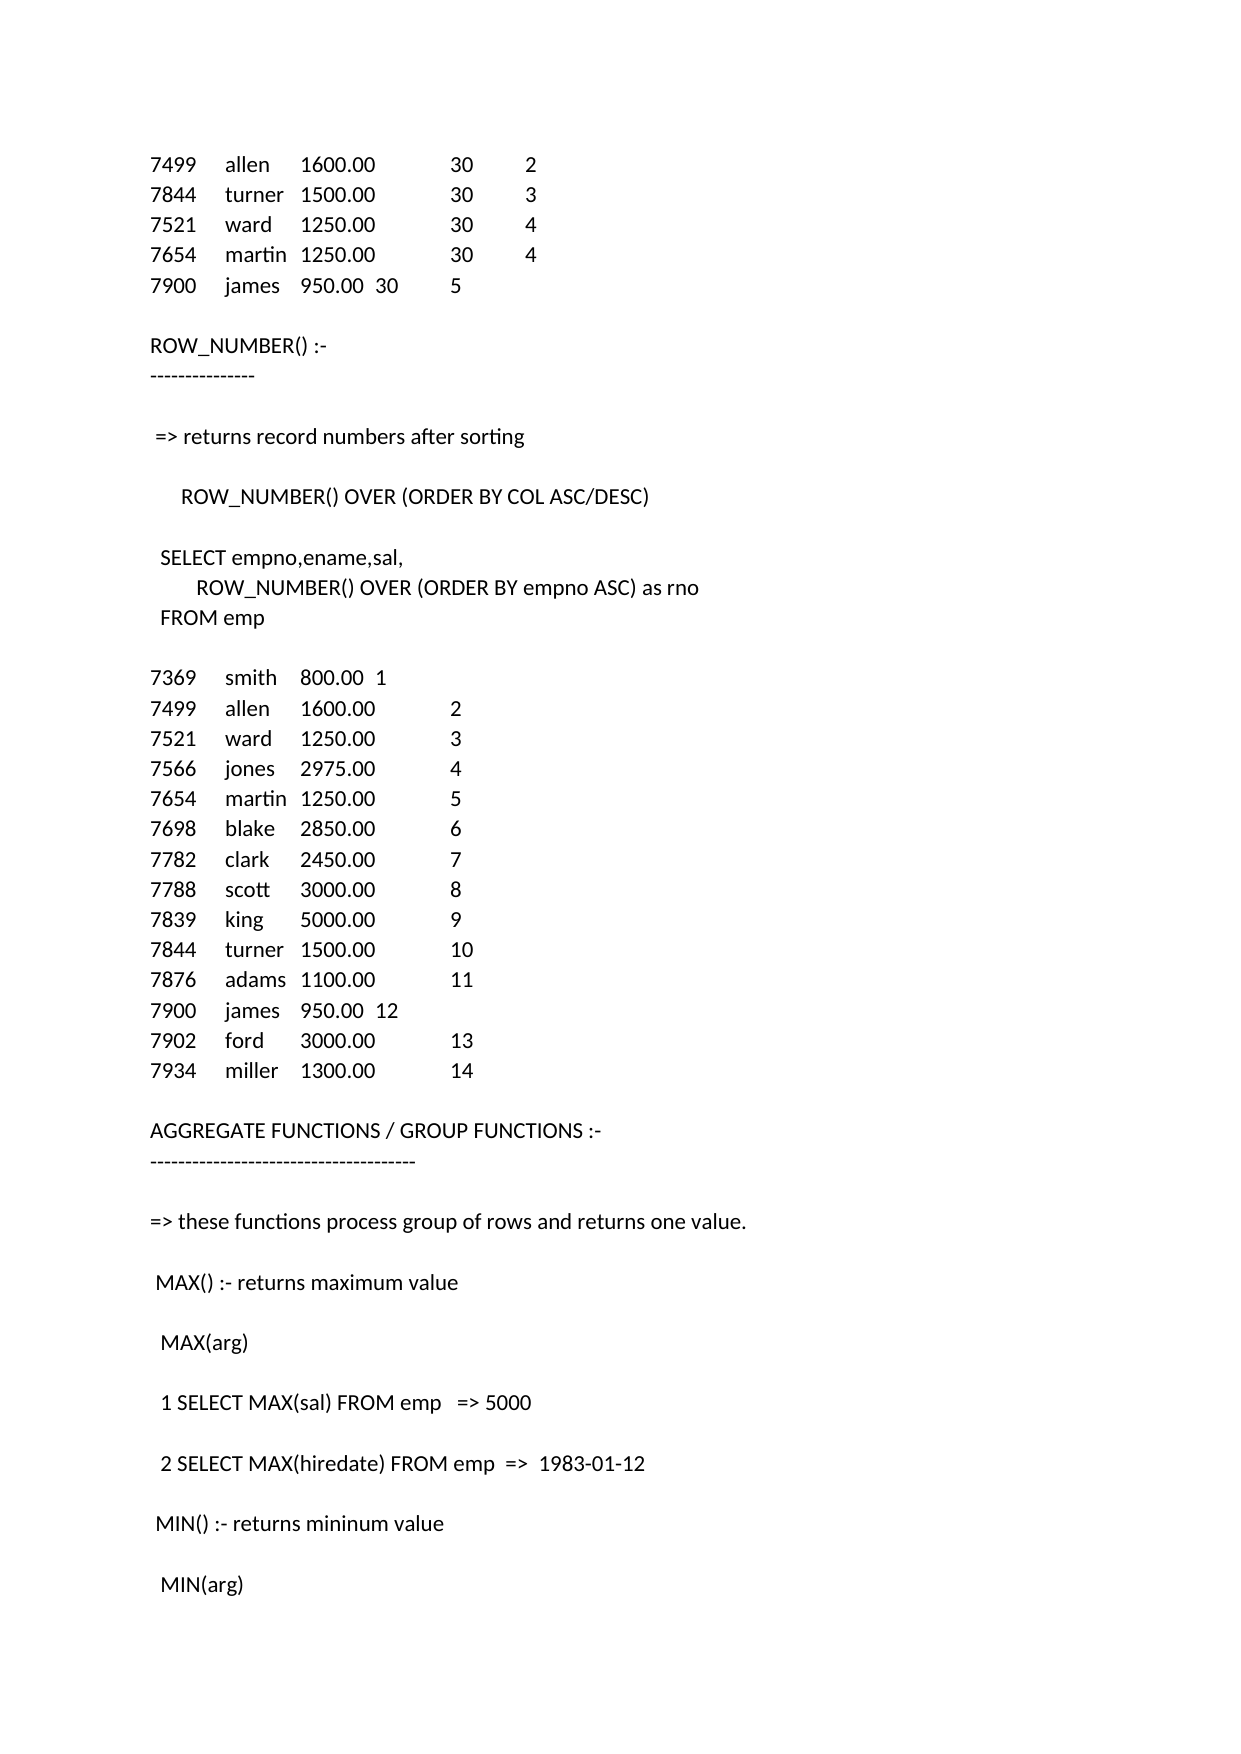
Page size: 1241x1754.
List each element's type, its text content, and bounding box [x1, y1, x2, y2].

text => returns record numbers after sorting [150, 422, 1090, 450]
text 7566 jones 2975.00 4 [150, 754, 1090, 782]
text 7839 king 5000.00 9 [150, 905, 1090, 933]
text 7521 ward 1250.00 3 [150, 724, 1090, 752]
text 7844 turner 1500.00 30 3 [150, 180, 1090, 208]
text 1 SELECT MAX(sal) FROM emp => 5000 [150, 1388, 1090, 1417]
text 7654 martin 1250.00 30 4 [150, 241, 1090, 269]
text -------------------------------------- [150, 1147, 1090, 1175]
text FROM emp [150, 603, 1090, 631]
text 7788 scott 3000.00 8 [150, 875, 1090, 903]
text MIN(arg) [150, 1570, 1090, 1598]
text 7499 allen 1600.00 2 [150, 694, 1090, 722]
text ROW_NUMBER() :- [150, 331, 1090, 359]
text 7499 allen 1600.00 30 2 [150, 150, 1090, 178]
text 7900 james 950.00 12 [150, 996, 1090, 1024]
text 7902 ford 3000.00 13 [150, 1026, 1090, 1054]
text 7876 adams 1100.00 11 [150, 966, 1090, 994]
text ROW_NUMBER() OVER (ORDER BY COL ASC/DESC) [150, 482, 1090, 510]
text 7369 smith 800.00 1 [150, 663, 1090, 692]
text 7782 clark 2450.00 7 [150, 845, 1090, 873]
text 7900 james 950.00 30 5 [150, 271, 1090, 299]
text 7654 martin 1250.00 5 [150, 784, 1090, 812]
text 7521 ward 1250.00 30 4 [150, 210, 1090, 238]
text 7698 blake 2850.00 6 [150, 814, 1090, 843]
text MAX() :- returns maximum value [150, 1268, 1090, 1296]
text SELECT empno,ename,sal, [150, 543, 1090, 571]
text --------------- [150, 361, 1090, 389]
text 7934 miller 1300.00 14 [150, 1056, 1090, 1084]
text MIN() :- returns mininum value [150, 1509, 1090, 1537]
text ROW_NUMBER() OVER (ORDER BY empno ASC) as rno [150, 573, 1090, 601]
text MAX(arg) [150, 1328, 1090, 1356]
text 7844 turner 1500.00 10 [150, 935, 1090, 963]
text 2 SELECT MAX(hiredate) FROM emp => 1983-01-12 [150, 1449, 1090, 1477]
text => these functions process group of rows and returns one value. [150, 1207, 1090, 1235]
text AGGREGATE FUNCTIONS / GROUP FUNCTIONS :- [150, 1117, 1090, 1145]
